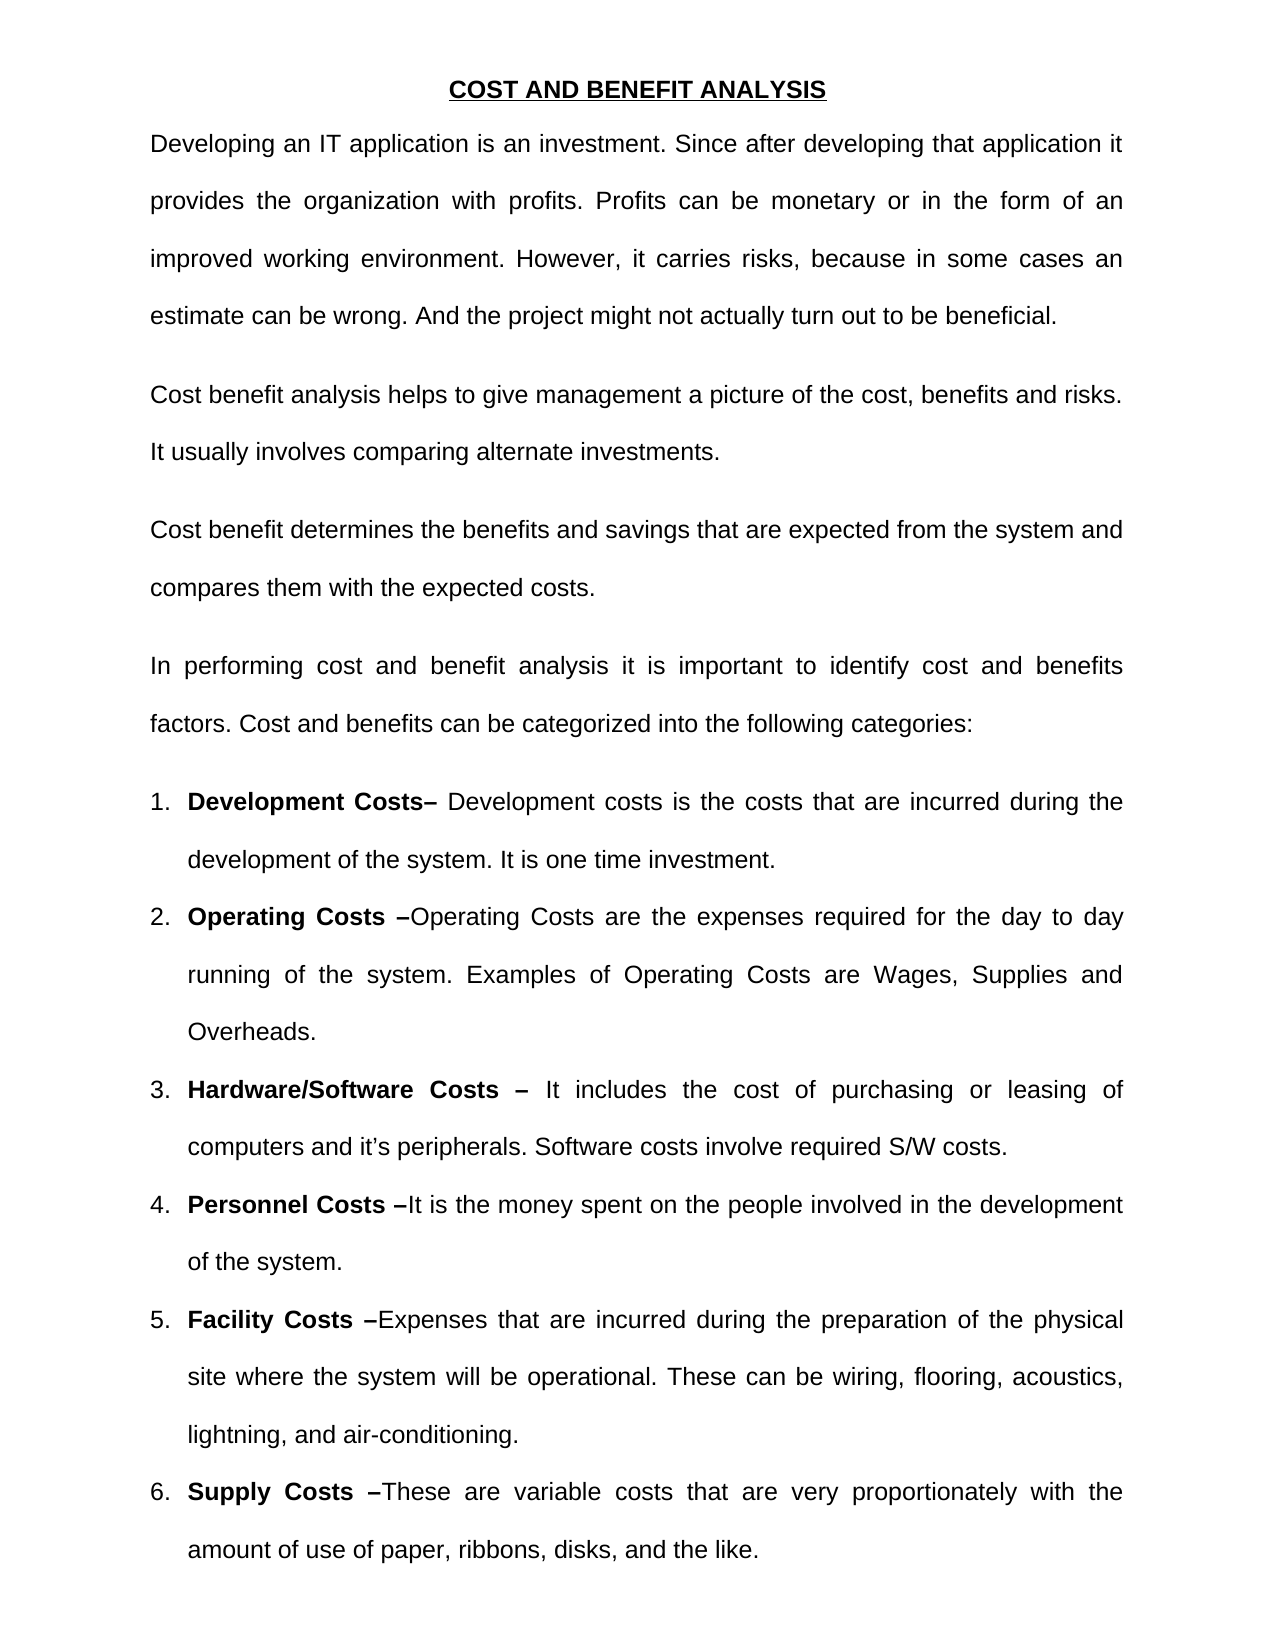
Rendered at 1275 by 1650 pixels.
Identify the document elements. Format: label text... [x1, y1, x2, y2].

text In performing cost and benefit analysis it is important to identify cost and benefits factors. Cost and benefits can be categorized into the following categories: [150, 651, 1125, 738]
list Hardware/Software Costs – It includes the cost of purchasing or leasing of computers and it’s peripherals. Software costs involve required S/W costs. [150, 1075, 1125, 1161]
text Cost benefit analysis helps to give management a picture of the cost, benefits and risks. It usually involves comparing alternate investments. [150, 380, 1125, 466]
list Development Costs– Development costs is the costs that are incurred during the development of the system. It is one time investment. [150, 787, 1125, 873]
list Personnel Costs –It is the money spent on the people involved in the development of the system. [150, 1190, 1125, 1276]
list Supply Costs –These are variable costs that are very proportionately with the amount of use of paper, ribbons, disks, and the like. [150, 1477, 1125, 1563]
list Operating Costs –Operating Costs are the expenses required for the day to day running of the system. Examples of Operating Costs are Wages, Supplies and Overheads. [150, 902, 1125, 1046]
text COST AND BENEFIT ANALYSIS [150, 75, 1125, 104]
text Cost benefit determines the benefits and savings that are expected from the system and compares them with the expected costs. [150, 516, 1125, 602]
text Developing an IT application is an investment. Since after developing that application it provides the organization with profits. Profits can be monetary or in the form of an improved working environment. However, it carries risks, because in some cases an estimate can be wrong. And the project might not actually turn out to be beneficial. [150, 129, 1125, 330]
list Facility Costs –Expenses that are incurred during the preparation of the physical site where the system will be operational. These can be wiring, flooring, acoustics, lightning, and air-conditioning. [150, 1305, 1125, 1448]
